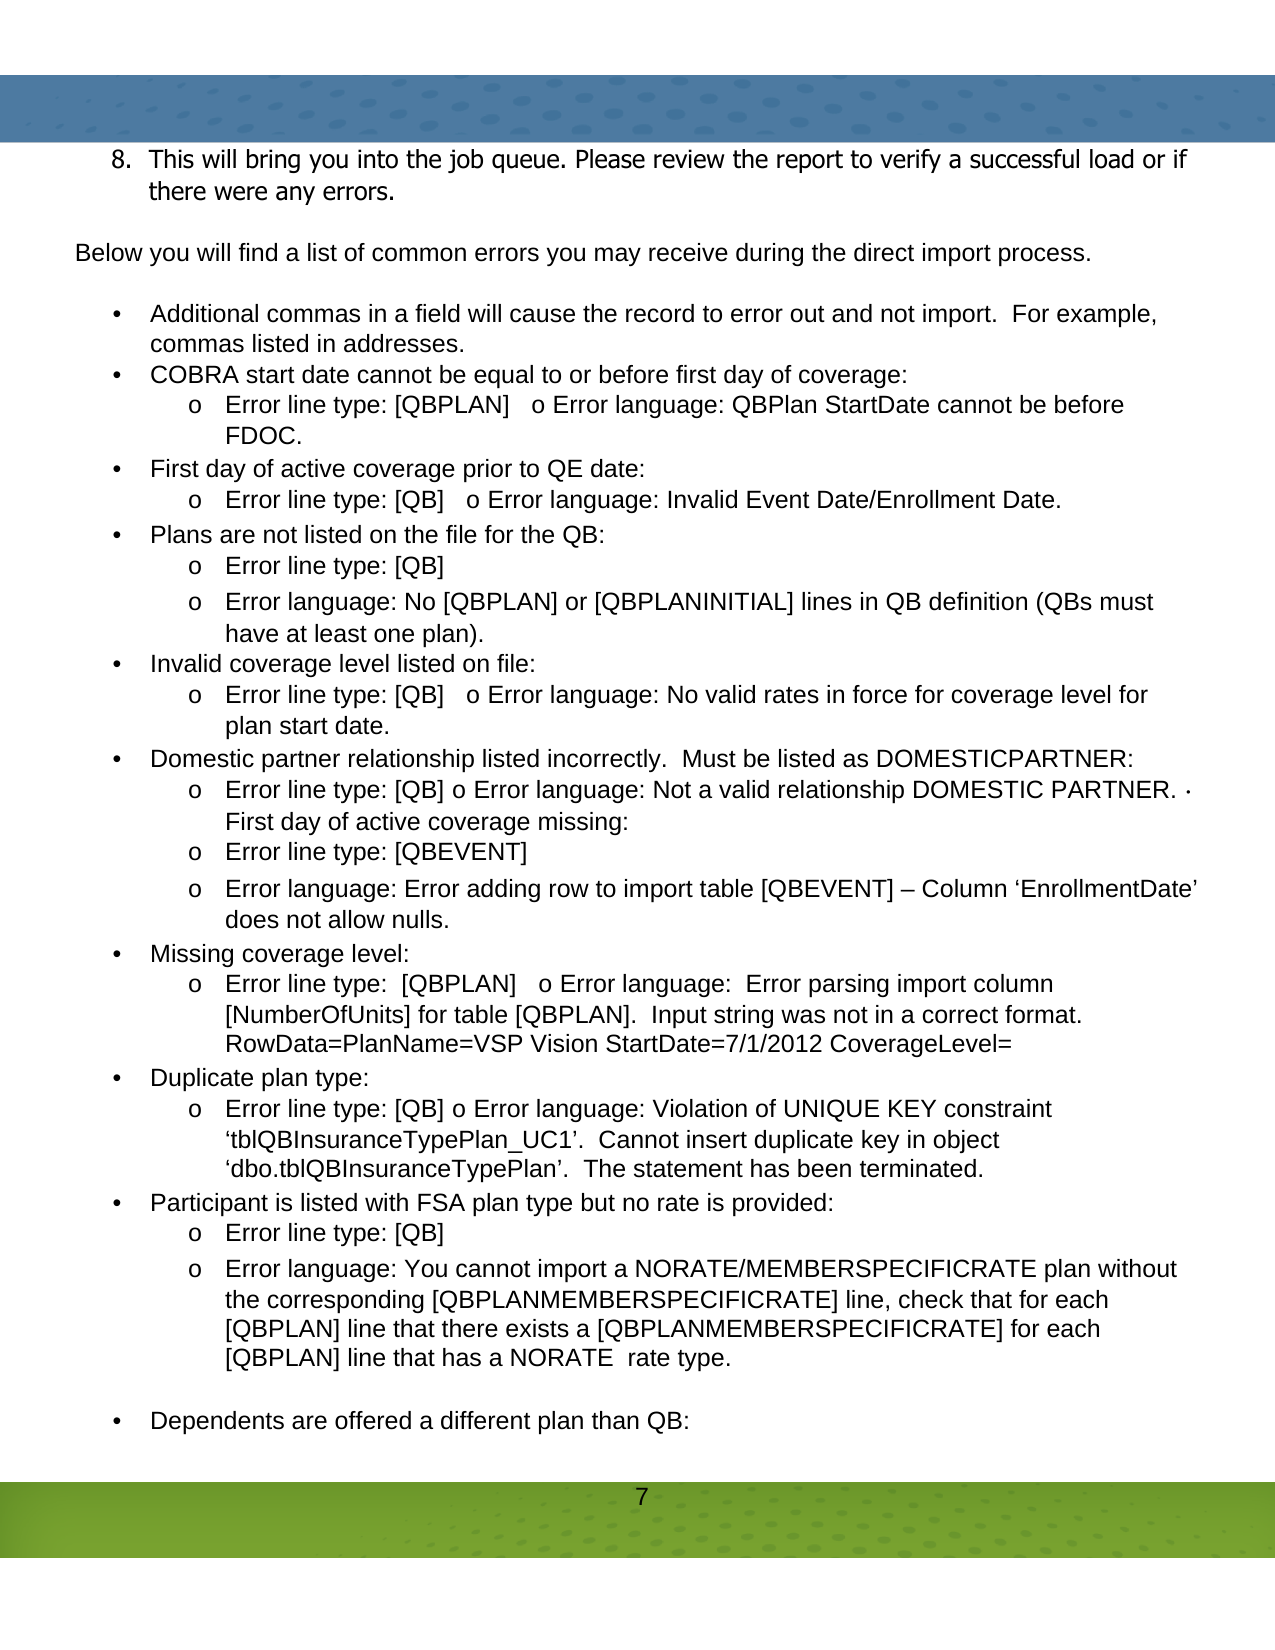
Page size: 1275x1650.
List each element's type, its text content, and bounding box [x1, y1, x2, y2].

list Error line type: [QBPLAN] o Error language: Error parsing import column [NumberOfUnits] for table [QBPLAN]. Input string was not in a correct format. RowData=PlanName=VSP Vision StartDate=7/1/2012 CoverageLevel= [187, 969, 1202, 1058]
text Below you will find a list of common errors you may receive during the direct import process. [74, 238, 1206, 267]
list Error line type: [QB] o Error language: Not a valid relationship DOMESTIC PARTNER.  First day of active coverage missing: [187, 774, 1202, 835]
list First day of active coverage prior to QE date: [112, 454, 1206, 483]
list Error line type: [QB] o Error language: Invalid Event Date/Enrollment Date. [187, 485, 1202, 516]
list Dependents are offered a different plan than QB: [112, 1406, 1206, 1434]
list Missing coverage level: [112, 939, 1206, 968]
list Error line type: [QB] [187, 551, 1202, 582]
list Error line type: [QB] [187, 1218, 1202, 1249]
list Error line type: [QBPLAN] o Error language: QBPlan StartDate cannot be before FDOC. [187, 390, 1202, 450]
list Additional commas in a field will cause the record to error out and not import. For example, commas listed in addresses. [112, 299, 1206, 358]
list Error language: You cannot import a NORATE/MEMBERSPECIFICRATE plan without the corresponding [QBPLANMEMBERSPECIFICRATE] line, check that for each [QBPLAN] line that there exists a [QBPLANMEMBERSPECIFICRATE] for each [QBPLAN] line that has a NORATE rate type. [187, 1254, 1202, 1371]
list COBRA start date cannot be equal to or before first day of coverage: [112, 359, 1206, 388]
list Error line type: [QB] o Error language: Violation of UNIQUE KEY constraint ‘tblQBInsuranceTypePlan_UC1’. Cannot insert duplicate key in object ‘dbo.tblQBInsuranceTypePlan’. The statement has been terminated. [187, 1094, 1202, 1182]
list Participant is listed with FSA plan type but no rate is provided: [112, 1187, 1206, 1216]
list Plans are not listed on the file for the QB: [112, 520, 1206, 549]
list This will bring you into the job queue. Please review the report to verify a successful load or if there were any errors. [111, 108, 1208, 205]
list Error line type: [QBEVENT] [187, 837, 1202, 868]
list Error line type: [QB] o Error language: No valid rates in force for coverage level for plan start date. [187, 680, 1202, 739]
picture [0, 75, 1275, 143]
list Error language: No [QBPLAN] or [QBPLANINITIAL] lines in QB definition (QBs must have at least one plan). [187, 587, 1202, 648]
list Invalid coverage level listed on file: [112, 649, 1206, 678]
list Duplicate plan type: [112, 1063, 1206, 1092]
list Domestic partner relationship listed incorrectly. Must be listed as DOMESTICPARTNER: [112, 744, 1206, 773]
picture [0, 1481, 1275, 1558]
list Error language: Error adding row to import table [QBEVENT] – Column ‘EnrollmentDate’ does not allow nulls. [187, 874, 1202, 934]
